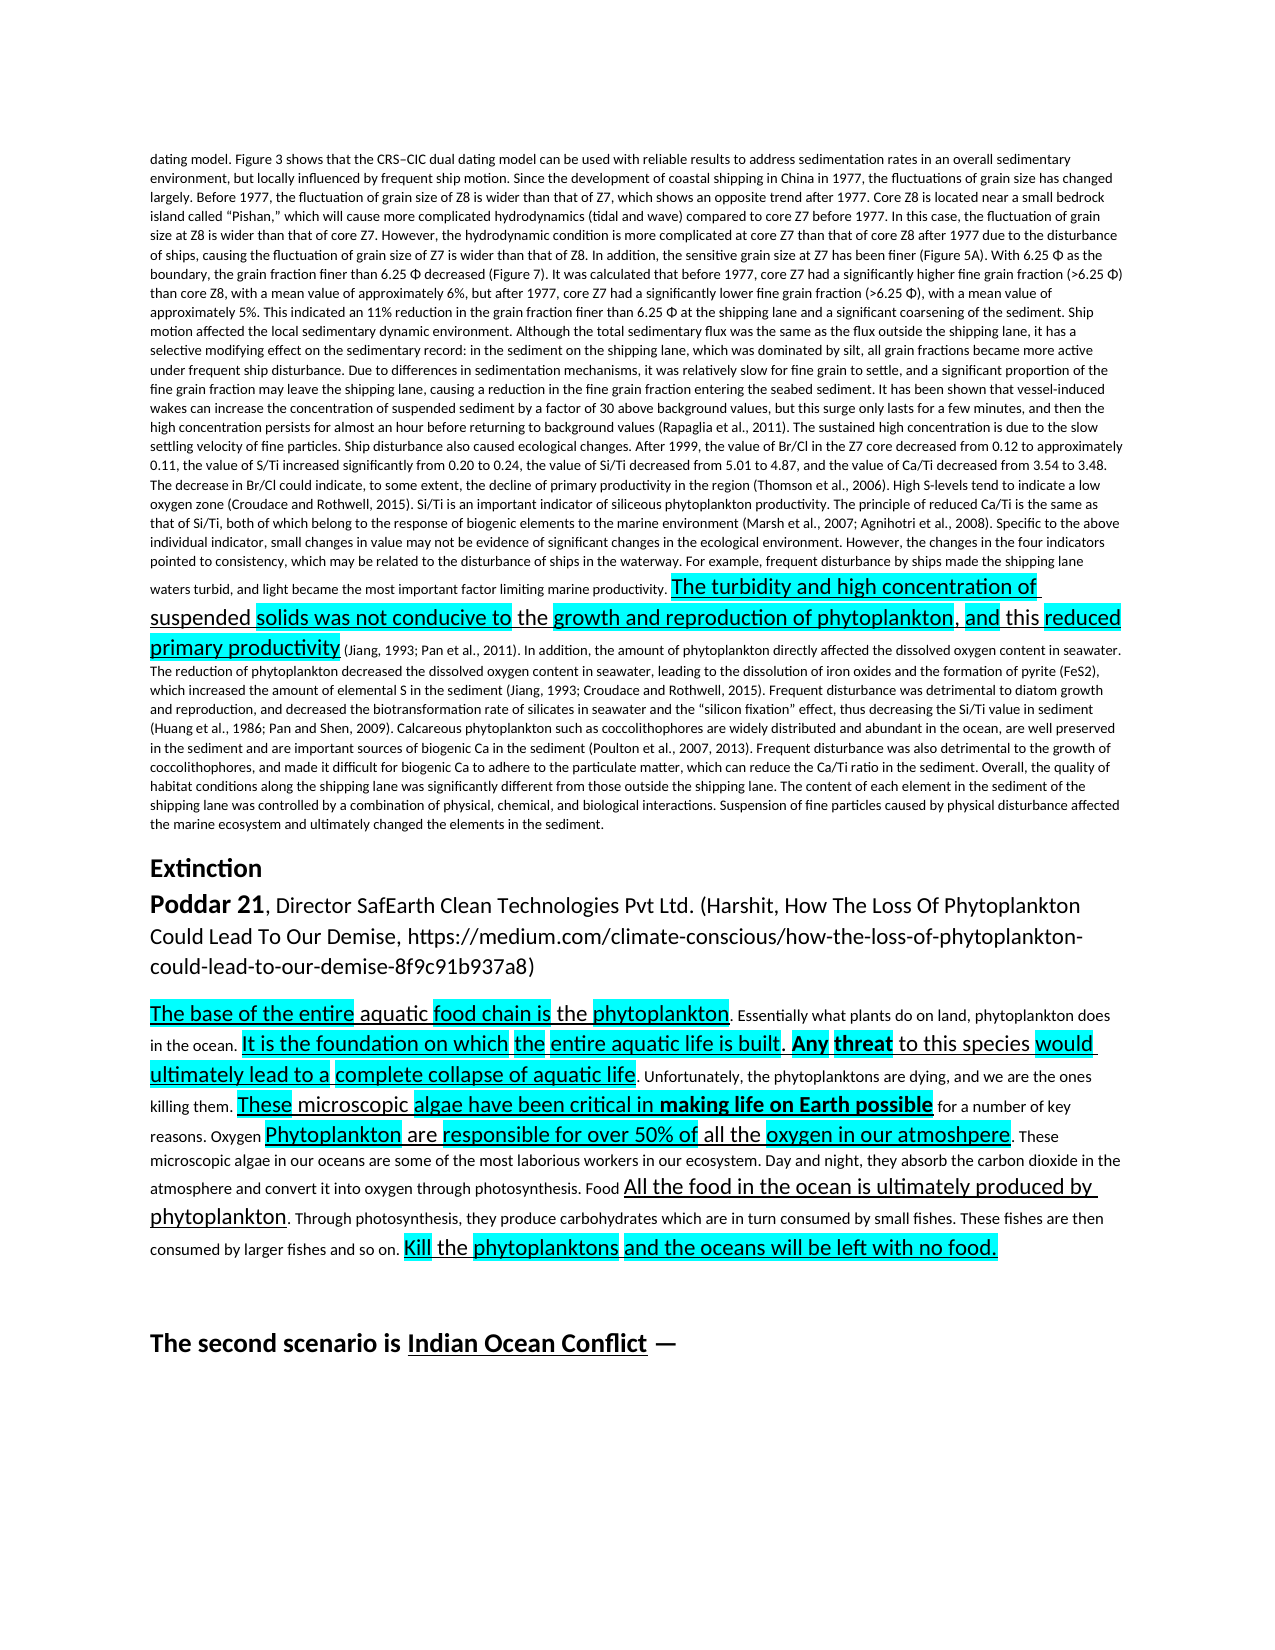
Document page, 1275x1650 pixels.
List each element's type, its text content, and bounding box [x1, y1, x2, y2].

subtitle The second scenario is Indian Ocean Conflict — [150, 1326, 1125, 1359]
text The base of the entire aquatic food chain is the phytoplankton. Essentially what plants do on land, phytoplankton does in the ocean. It is the foundation on which the entire aquatic life is built. Any threat to this species would ultimately lead to a complete collapse of aquatic life. Unfortunately, the phytoplanktons are dying, and we are the ones killing them. These microscopic algae have been critical in making life on Earth possible for a number of key reasons. Oxygen Phytoplankton are responsible for over 50% of all the oxygen in our atmoshpere. These microscopic algae in our oceans are some of the most laborious workers in our ecosystem. Day and night, they absorb the carbon dioxide in the atmosphere and convert it into oxygen through photosynthesis. Food All the food in the ocean is ultimately produced by phytoplankton. Through photosynthesis, they produce carbohydrates which are in turn consumed by small fishes. These fishes are then consumed by larger fishes and so on. Kill the phytoplanktons and the oceans will be left with no food. [150, 999, 1125, 1261]
subtitle Extinction [150, 851, 1125, 884]
text Poddar 21, Director SafEarth Clean Technologies Pvt Ltd. (Harshit, How The Loss Of Phytoplankton Could Lead To Our Demise, https://medium.com/climate-conscious/how-the-loss-of-phytoplankton-could-lead-to-our-demise-8f9c91b937a8) [150, 887, 1125, 981]
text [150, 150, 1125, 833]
